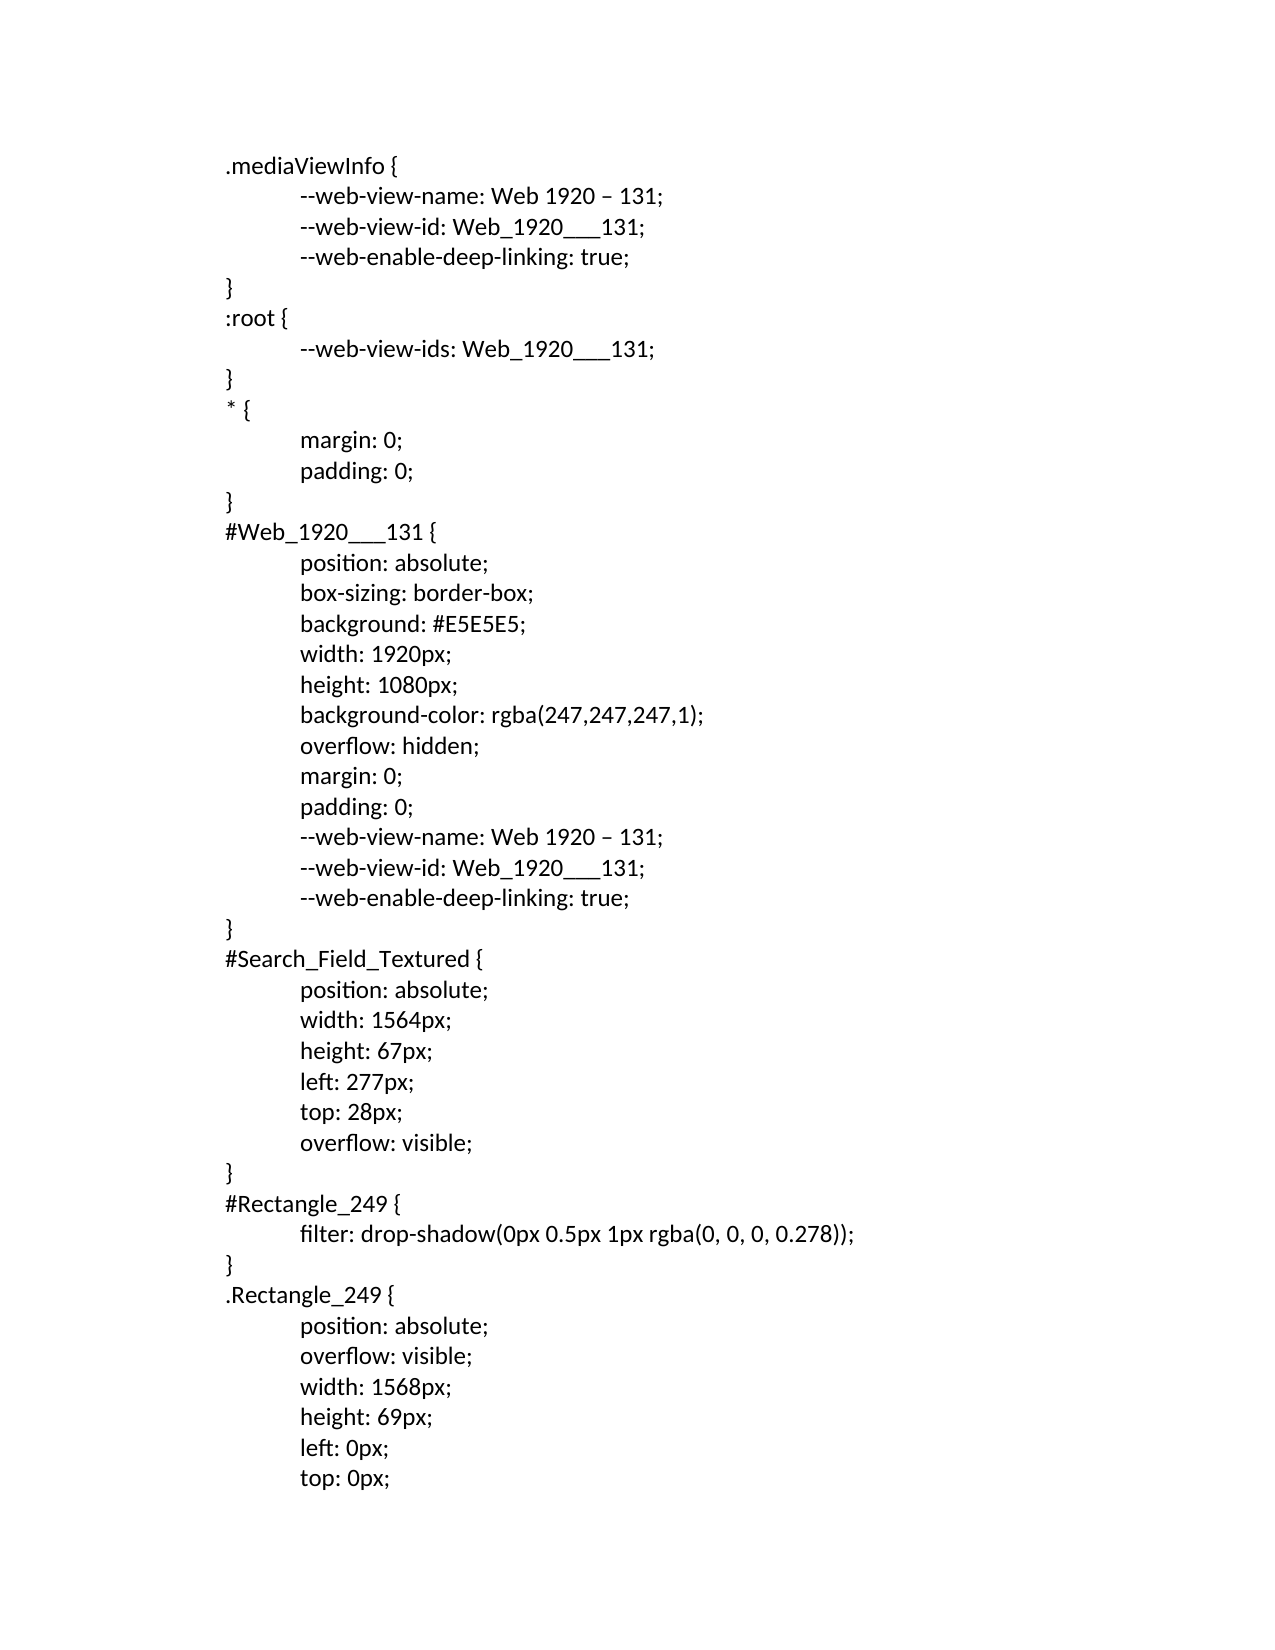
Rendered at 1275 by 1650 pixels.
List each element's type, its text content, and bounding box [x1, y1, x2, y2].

text position: absolute; [150, 1310, 1125, 1340]
text #Web_1920___131 { [150, 516, 1125, 547]
text padding: 0; [150, 455, 1125, 486]
text :root { [150, 303, 1125, 333]
text left: 0px; [150, 1432, 1125, 1462]
text left: 277px; [150, 1066, 1125, 1096]
text } [150, 913, 1125, 943]
text filter: drop-shadow(0px 0.5px 1px rgba(0, 0, 0, 0.278)); [150, 1218, 1125, 1249]
text width: 1568px; [150, 1371, 1125, 1401]
text position: absolute; [150, 974, 1125, 1004]
text * { [150, 394, 1125, 425]
text background: #E5E5E5; [150, 608, 1125, 638]
text margin: 0; [150, 760, 1125, 791]
text .Rectangle_249 { [150, 1279, 1125, 1310]
text width: 1920px; [150, 638, 1125, 669]
text overflow: hidden; [150, 730, 1125, 760]
text top: 28px; [150, 1096, 1125, 1127]
text } [150, 272, 1125, 303]
text .mediaViewInfo { [150, 150, 1125, 181]
text --web-view-name: Web 1920 – 131; [150, 181, 1125, 211]
text height: 67px; [150, 1035, 1125, 1066]
text #Rectangle_249 { [150, 1188, 1125, 1218]
text } [150, 1157, 1125, 1188]
text background-color: rgba(247,247,247,1); [150, 699, 1125, 730]
text --web-view-ids: Web_1920___131; [150, 333, 1125, 364]
text position: absolute; [150, 547, 1125, 577]
text padding: 0; [150, 791, 1125, 821]
text #Search_Field_Textured { [150, 943, 1125, 974]
text --web-enable-deep-linking: true; [150, 882, 1125, 913]
text } [150, 364, 1125, 394]
text --web-view-name: Web 1920 – 131; [150, 821, 1125, 852]
text --web-enable-deep-linking: true; [150, 242, 1125, 272]
text --web-view-id: Web_1920___131; [150, 211, 1125, 242]
text width: 1564px; [150, 1004, 1125, 1035]
text height: 69px; [150, 1401, 1125, 1432]
text margin: 0; [150, 425, 1125, 455]
text overflow: visible; [150, 1340, 1125, 1371]
text top: 0px; [150, 1462, 1125, 1493]
text overflow: visible; [150, 1127, 1125, 1157]
text --web-view-id: Web_1920___131; [150, 852, 1125, 882]
text height: 1080px; [150, 669, 1125, 699]
text } [150, 1249, 1125, 1279]
text } [150, 486, 1125, 516]
text box-sizing: border-box; [150, 577, 1125, 608]
